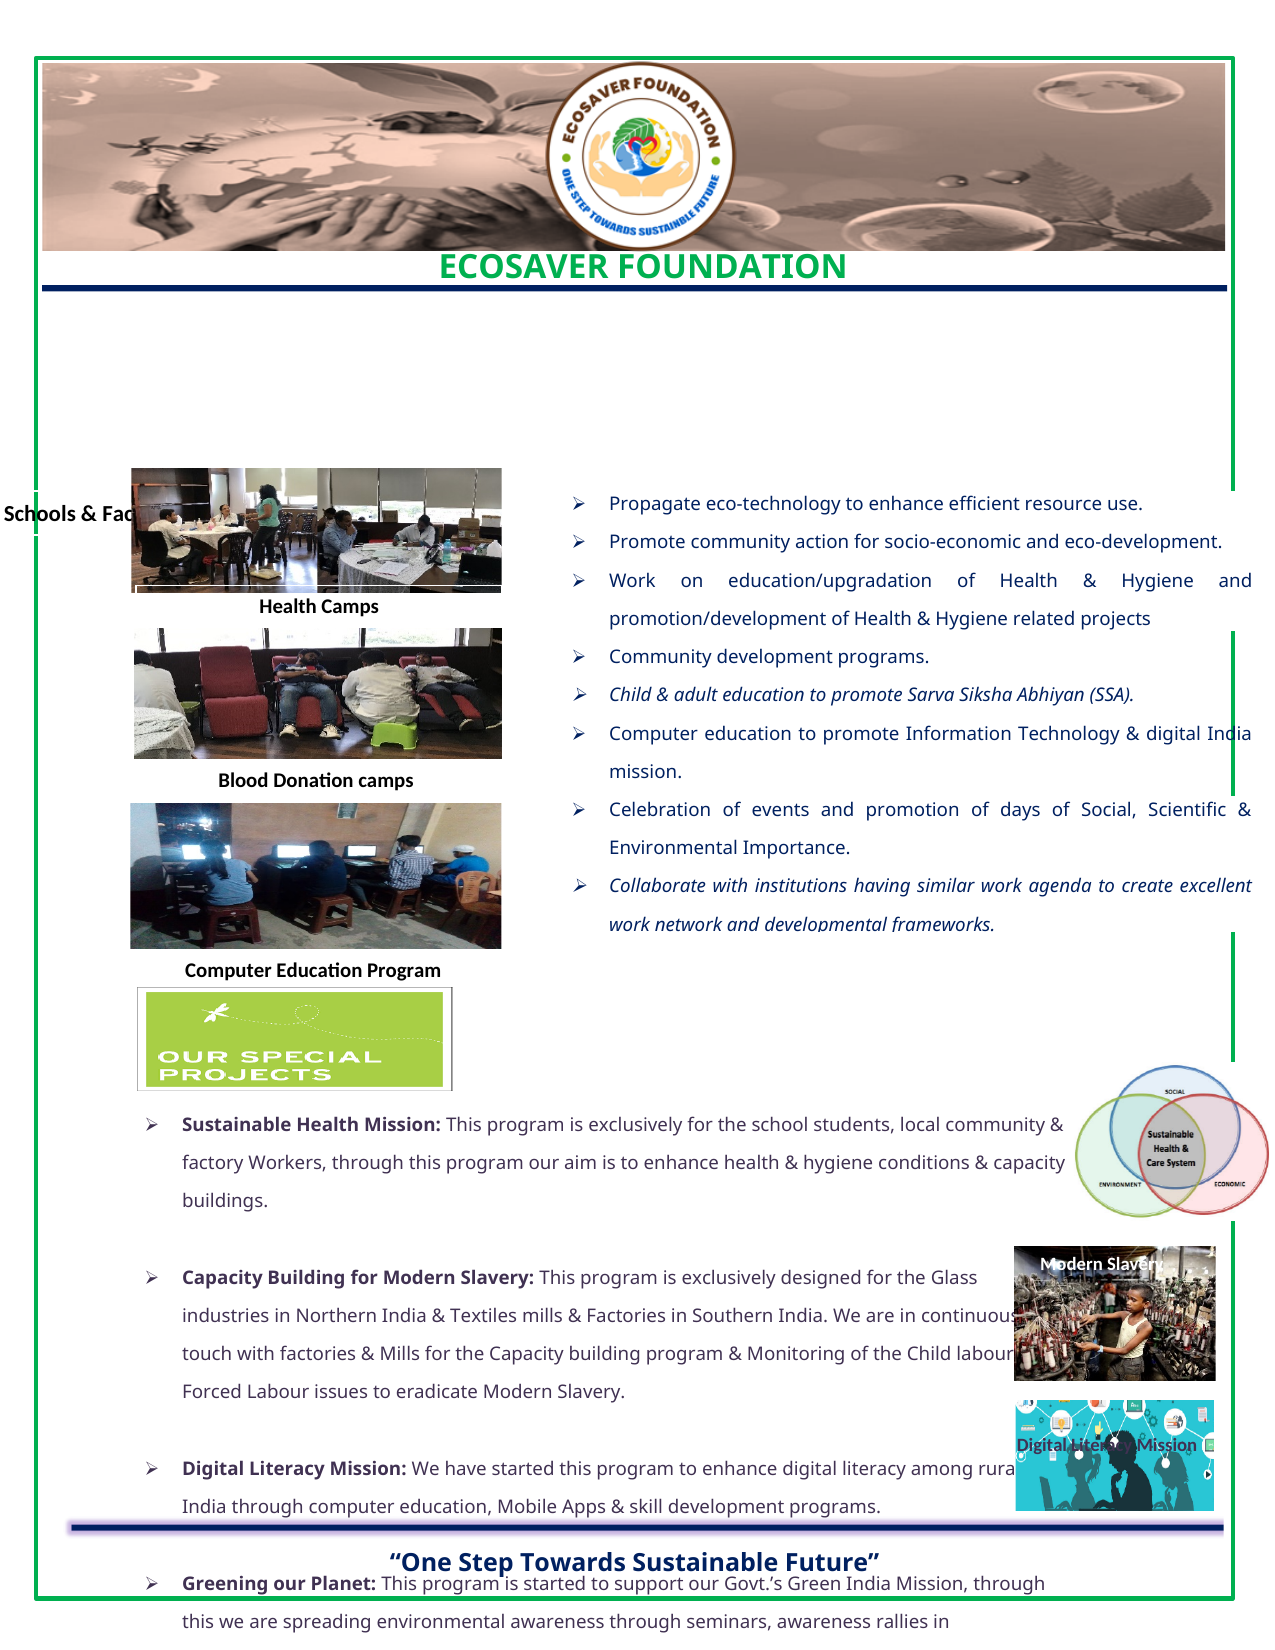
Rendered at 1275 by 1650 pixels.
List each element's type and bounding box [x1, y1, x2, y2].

picture [137, 586, 501, 593]
picture [131, 468, 502, 593]
picture [1014, 1246, 1216, 1381]
picture [1070, 1062, 1275, 1221]
picture [1015, 1400, 1214, 1511]
picture [134, 628, 502, 759]
picture [137, 987, 453, 1091]
picture [539, 56, 743, 258]
picture [130, 803, 502, 949]
